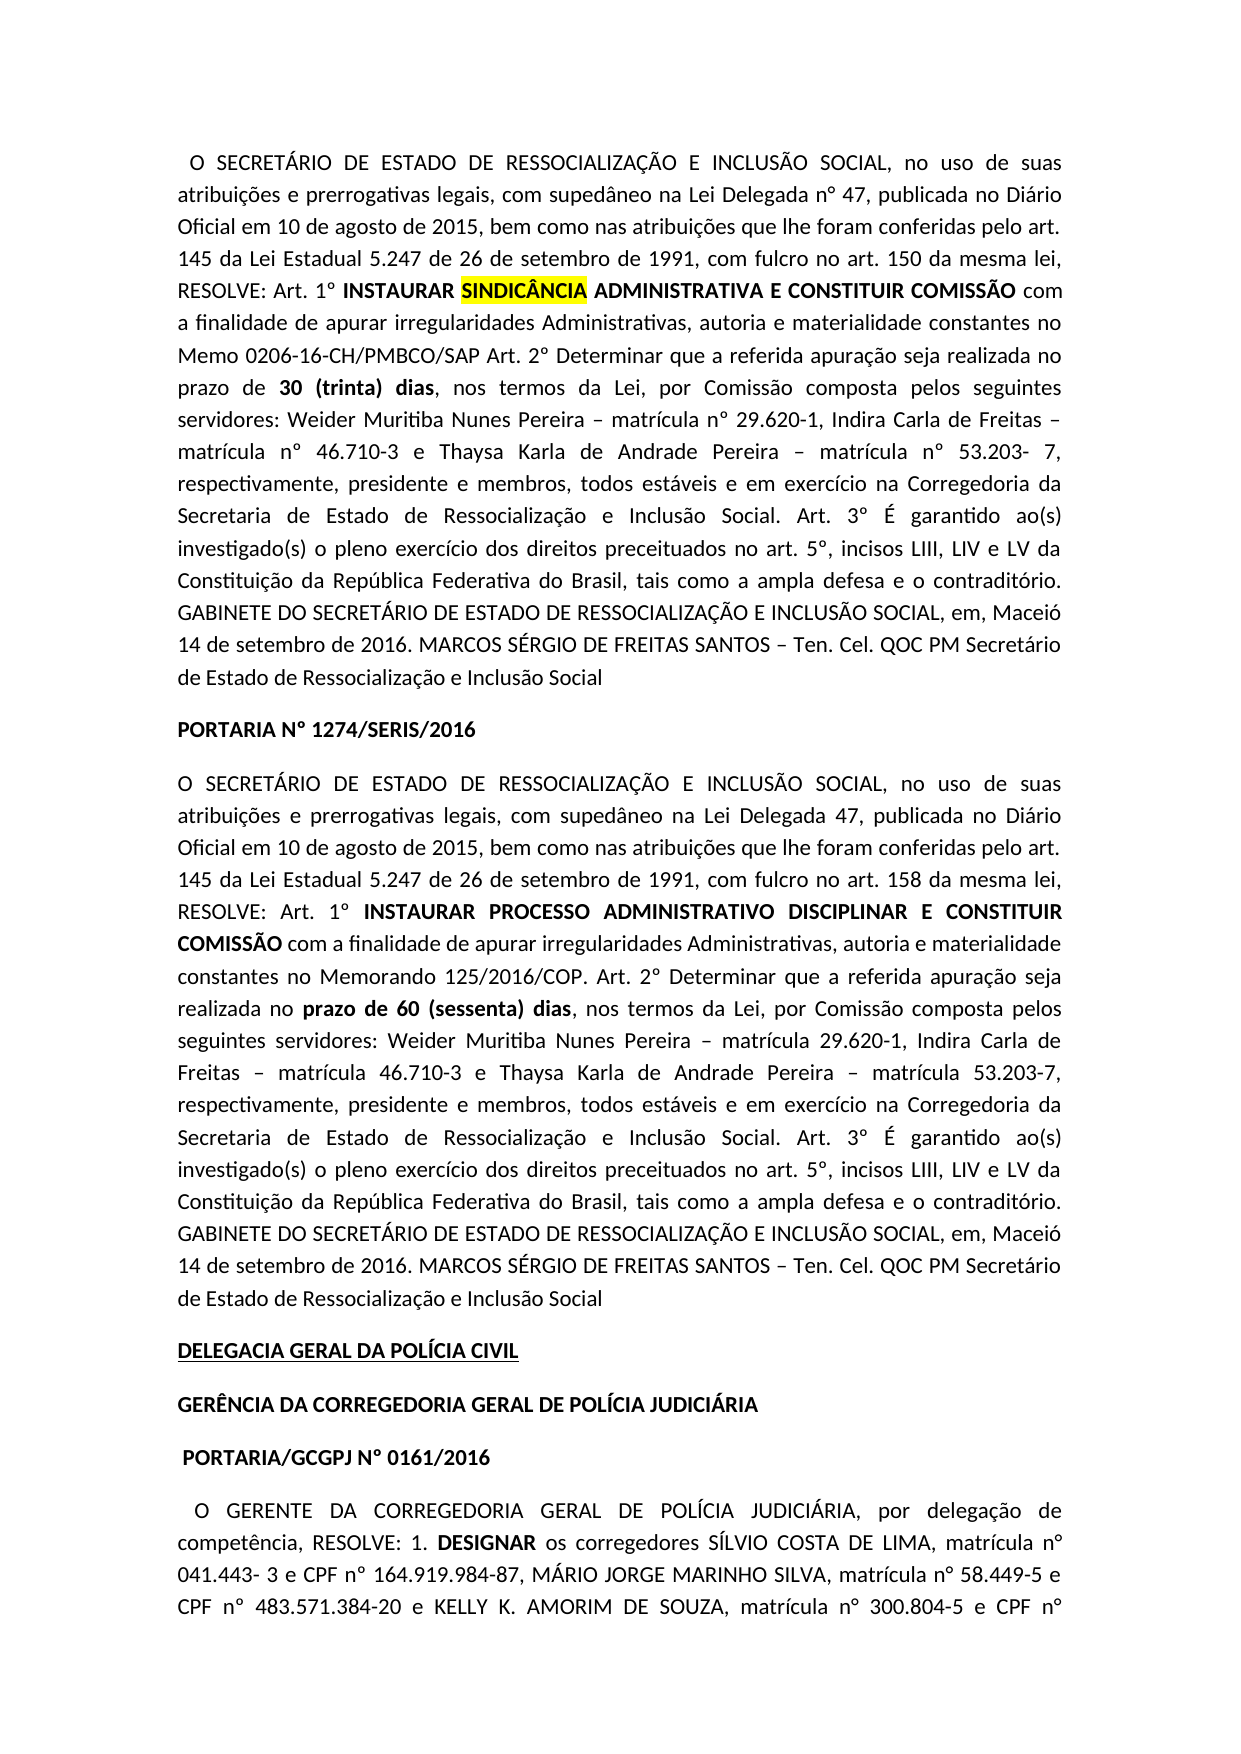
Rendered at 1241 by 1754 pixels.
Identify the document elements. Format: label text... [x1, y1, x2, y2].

text O SECRETÁRIO DE ESTADO DE RESSOCIALIZAÇÃO E INCLUSÃO SOCIAL, no uso de suas atribuições e prerrogativas legais, com supedâneo na Lei Delegada 47, publicada no Diário Oficial em 10 de agosto de 2015, bem como nas atribuições que lhe foram conferidas pelo art. 145 da Lei Estadual 5.247 de 26 de setembro de 1991, com fulcro no art. 158 da mesma lei, RESOLVE: Art. 1º INSTAURAR PROCESSO ADMINISTRATIVO DISCIPLINAR E CONSTITUIR COMISSÃO com a finalidade de apurar irregularidades Administrativas, autoria e materialidade constantes no Memorando 125/2016/COP. Art. 2º Determinar que a referida apuração seja realizada no prazo de 60 (sessenta) dias, nos termos da Lei, por Comissão composta pelos seguintes servidores: Weider Muritiba Nunes Pereira – matrícula 29.620-1, Indira Carla de Freitas – matrícula 46.710-3 e Thaysa Karla de Andrade Pereira – matrícula 53.203-7, respectivamente, presidente e membros, todos estáveis e em exercício na Corregedoria da Secretaria de Estado de Ressocialização e Inclusão Social. Art. 3º É garantido ao(s) investigado(s) o pleno exercício dos direitos preceituados no art. 5º, incisos LIII, LIV e LV da Constituição da República Federativa do Brasil, tais como a ampla defesa e o contraditório. GABINETE DO SECRETÁRIO DE ESTADO DE RESSOCIALIZAÇÃO E INCLUSÃO SOCIAL, em, Maceió 14 de setembro de 2016. MARCOS SÉRGIO DE FREITAS SANTOS – Ten. Cel. QOC PM Secretário de Estado de Ressocialização e Inclusão Social [177, 769, 1063, 1312]
text DELEGACIA GERAL DA POLÍCIA CIVIL [177, 1337, 1063, 1365]
text O SECRETÁRIO DE ESTADO DE RESSOCIALIZAÇÃO E INCLUSÃO SOCIAL, no uso de suas atribuições e prerrogativas legais, com supedâneo na Lei Delegada n° 47, publicada no Diário Oficial em 10 de agosto de 2015, bem como nas atribuições que lhe foram conferidas pelo art. 145 da Lei Estadual 5.247 de 26 de setembro de 1991, com fulcro no art. 150 da mesma lei, RESOLVE: Art. 1º INSTAURAR SINDICÂNCIA ADMINISTRATIVA E CONSTITUIR COMISSÃO com a finalidade de apurar irregularidades Administrativas, autoria e materialidade constantes no Memo 0206-16-CH/PMBCO/SAP Art. 2º Determinar que a referida apuração seja realizada no prazo de 30 (trinta) dias, nos termos da Lei, por Comissão composta pelos seguintes servidores: Weider Muritiba Nunes Pereira – matrícula nº 29.620-1, Indira Carla de Freitas – matrícula nº 46.710-3 e Thaysa Karla de Andrade Pereira – matrícula nº 53.203- 7, respectivamente, presidente e membros, todos estáveis e em exercício na Corregedoria da Secretaria de Estado de Ressocialização e Inclusão Social. Art. 3º É garantido ao(s) investigado(s) o pleno exercício dos direitos preceituados no art. 5º, incisos LIII, LIV e LV da Constituição da República Federativa do Brasil, tais como a ampla defesa e o contraditório. GABINETE DO SECRETÁRIO DE ESTADO DE RESSOCIALIZAÇÃO E INCLUSÃO SOCIAL, em, Maceió 14 de setembro de 2016. MARCOS SÉRGIO DE FREITAS SANTOS – Ten. Cel. QOC PM Secretário de Estado de Ressocialização e Inclusão Social [177, 148, 1063, 691]
text PORTARIA Nº 1274/SERIS/2016 [177, 716, 1063, 744]
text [177, 1496, 1063, 1620]
text PORTARIA/GCGPJ Nº 0161/2016 [177, 1443, 1063, 1471]
text GERÊNCIA DA CORREGEDORIA GERAL DE POLÍCIA JUDICIÁRIA [177, 1390, 1063, 1418]
